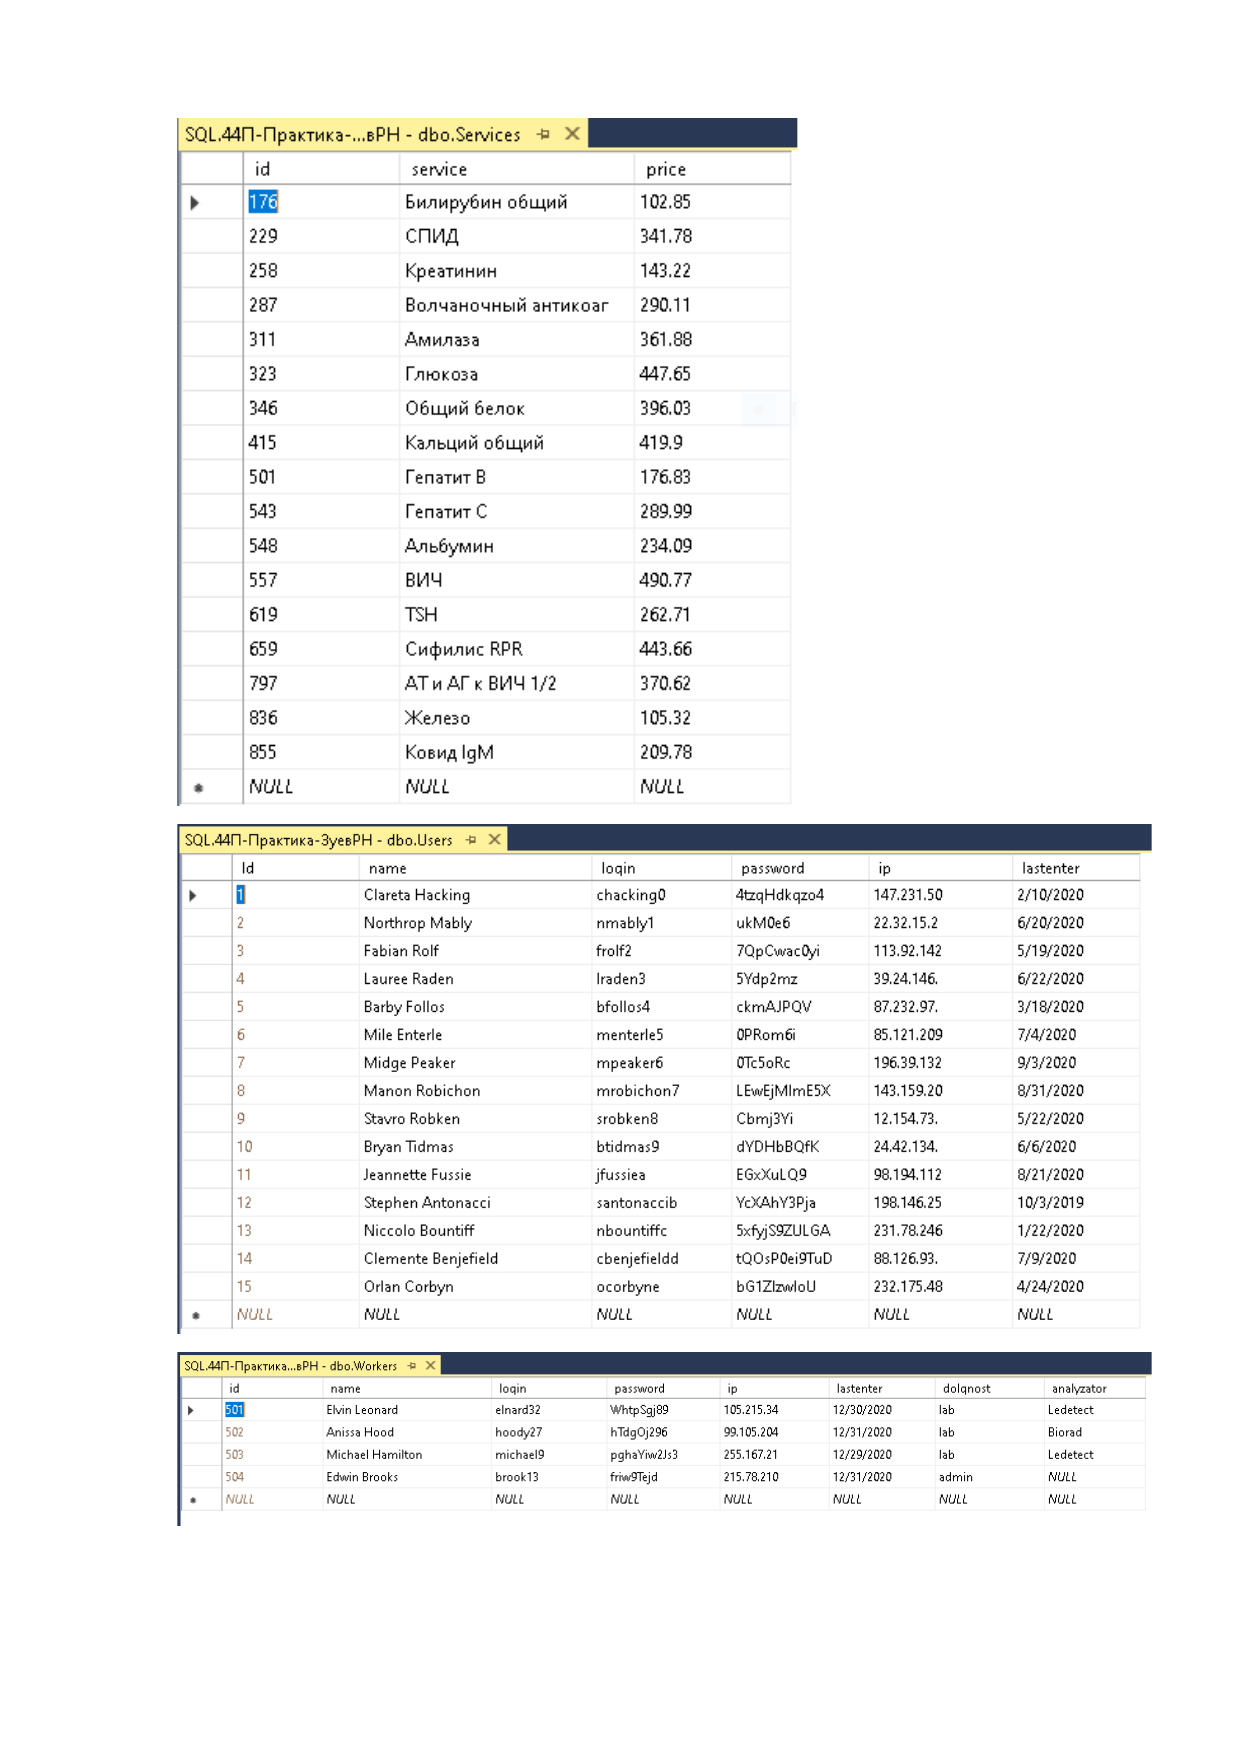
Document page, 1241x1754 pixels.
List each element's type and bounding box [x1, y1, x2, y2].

picture [177, 1352, 1152, 1526]
picture [177, 824, 1152, 1334]
picture [177, 118, 798, 806]
